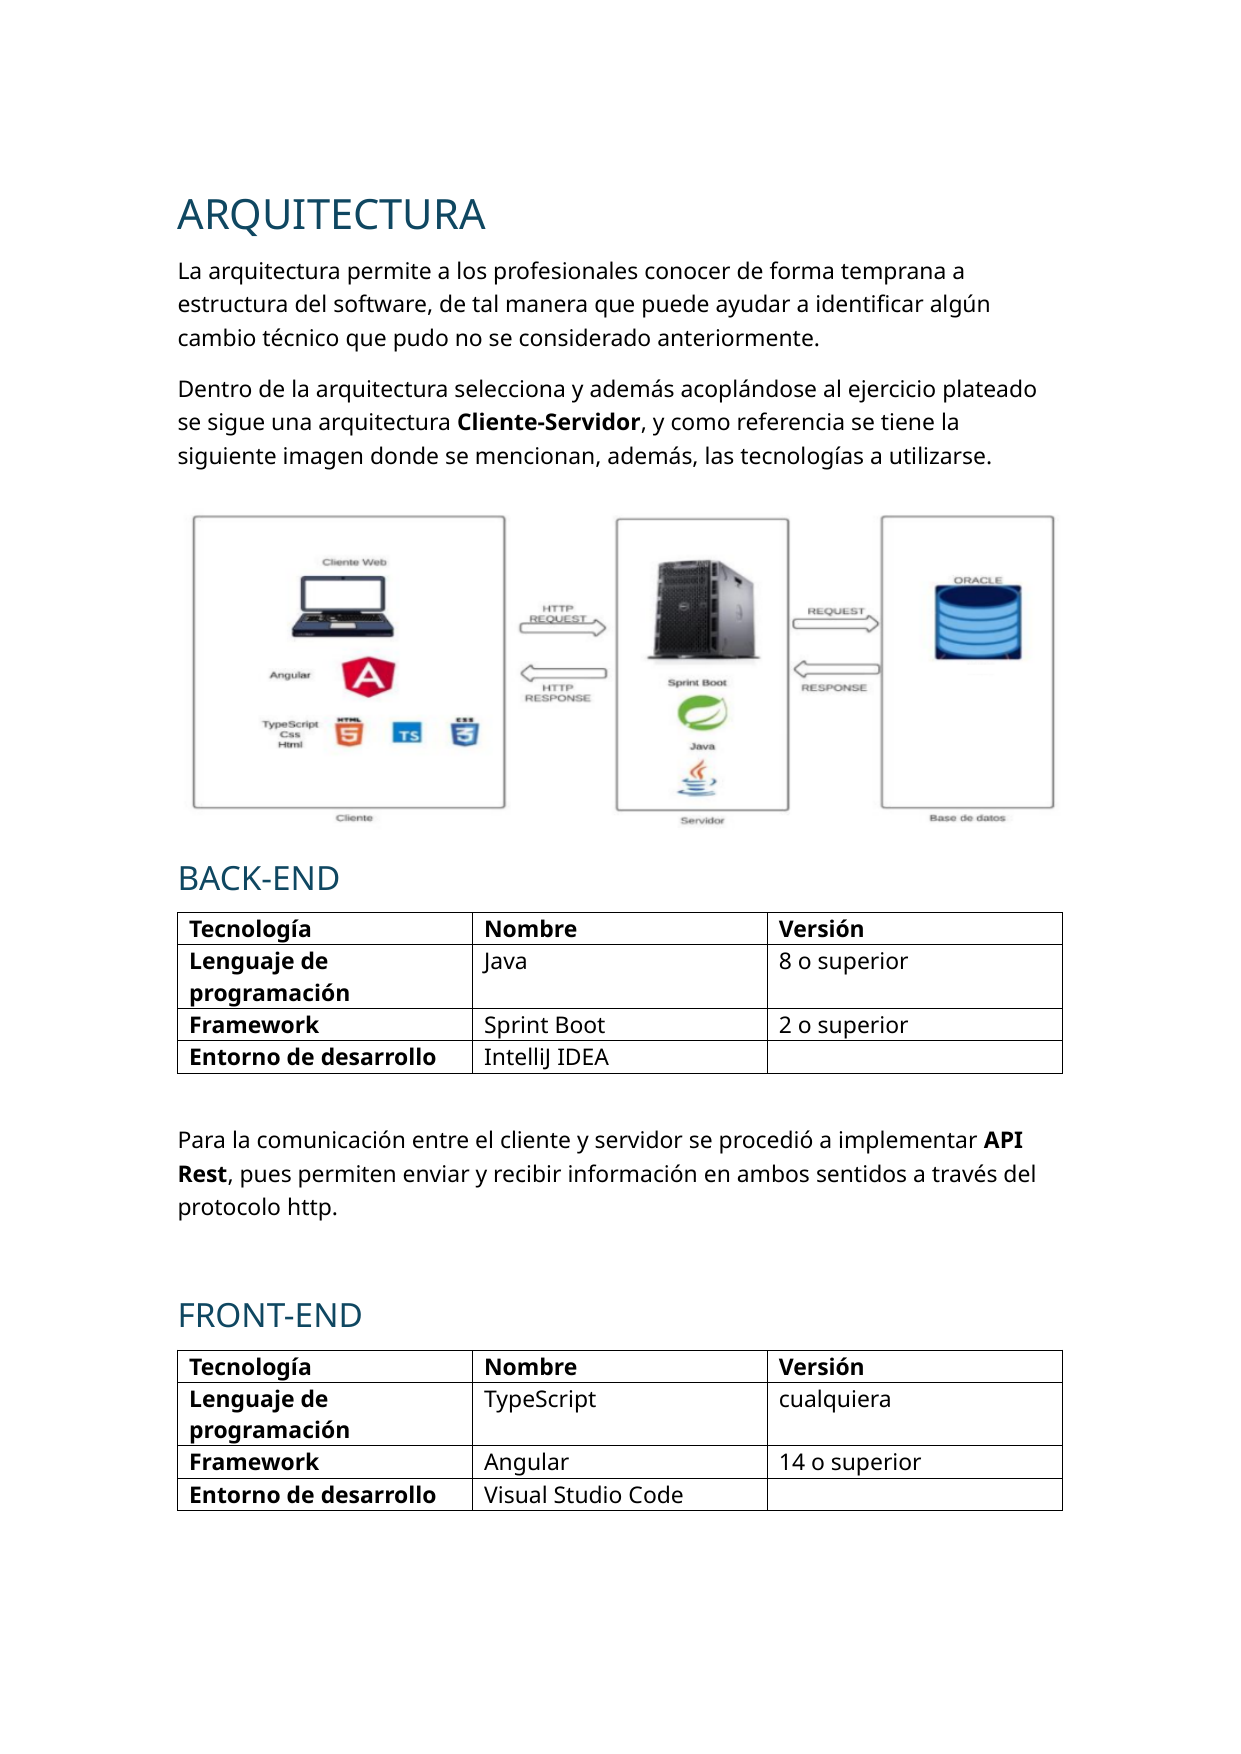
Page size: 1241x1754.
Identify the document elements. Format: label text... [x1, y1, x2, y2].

table_cell Framework [178, 1446, 472, 1478]
subtitle BACK-END [177, 855, 1063, 900]
table_header Nombre [473, 1351, 767, 1382]
table_cell cualquiera [768, 1383, 1062, 1445]
table_cell Angular [473, 1446, 767, 1478]
table_header Tecnología [178, 913, 472, 944]
table_cell 8 o superior [768, 945, 1062, 1008]
table_cell [768, 1041, 1062, 1072]
table_cell 14 o superior [768, 1446, 1062, 1478]
table_cell Visual Studio Code [473, 1479, 767, 1510]
table_header Nombre [473, 913, 767, 944]
table_cell Java [473, 945, 767, 1008]
picture [177, 490, 1063, 836]
table_cell 2 o superior [768, 1009, 1062, 1040]
text Dentro de la arquitectura selecciona y además acoplándose al ejercicio plateado se sigue una arquitectura Cliente-Servidor, y como referencia se tiene la siguiente imagen donde se mencionan, además, las tecnologías a utilizarse. [177, 373, 1063, 471]
table_header Tecnología [178, 1351, 472, 1382]
table_header Versión [768, 913, 1062, 944]
table_cell TypeScript [473, 1383, 767, 1445]
table_cell Lenguaje de programación [178, 945, 472, 1008]
table_cell Entorno de desarrollo [178, 1479, 472, 1510]
text La arquitectura permite a los profesionales conocer de forma temprana a estructura del software, de tal manera que puede ayudar a identificar algún cambio técnico que pudo no se considerado anteriormente. [177, 255, 1063, 353]
text Para la comunicación entre el cliente y servidor se procedió a implementar API Rest, pues permiten enviar y recibir información en ambos sentidos a través del protocolo http. [177, 1124, 1063, 1223]
table_cell Sprint Boot [473, 1009, 767, 1040]
table_cell [768, 1479, 1062, 1510]
table_cell Entorno de desarrollo [178, 1041, 472, 1072]
table_cell IntelliJ IDEA [473, 1041, 767, 1072]
subtitle FRONT-END [177, 1292, 1063, 1338]
table_cell Framework [178, 1009, 472, 1040]
subtitle ARQUITECTURA [177, 185, 1063, 242]
table_cell Lenguaje de programación [178, 1383, 472, 1445]
table_header Versión [768, 1351, 1062, 1382]
